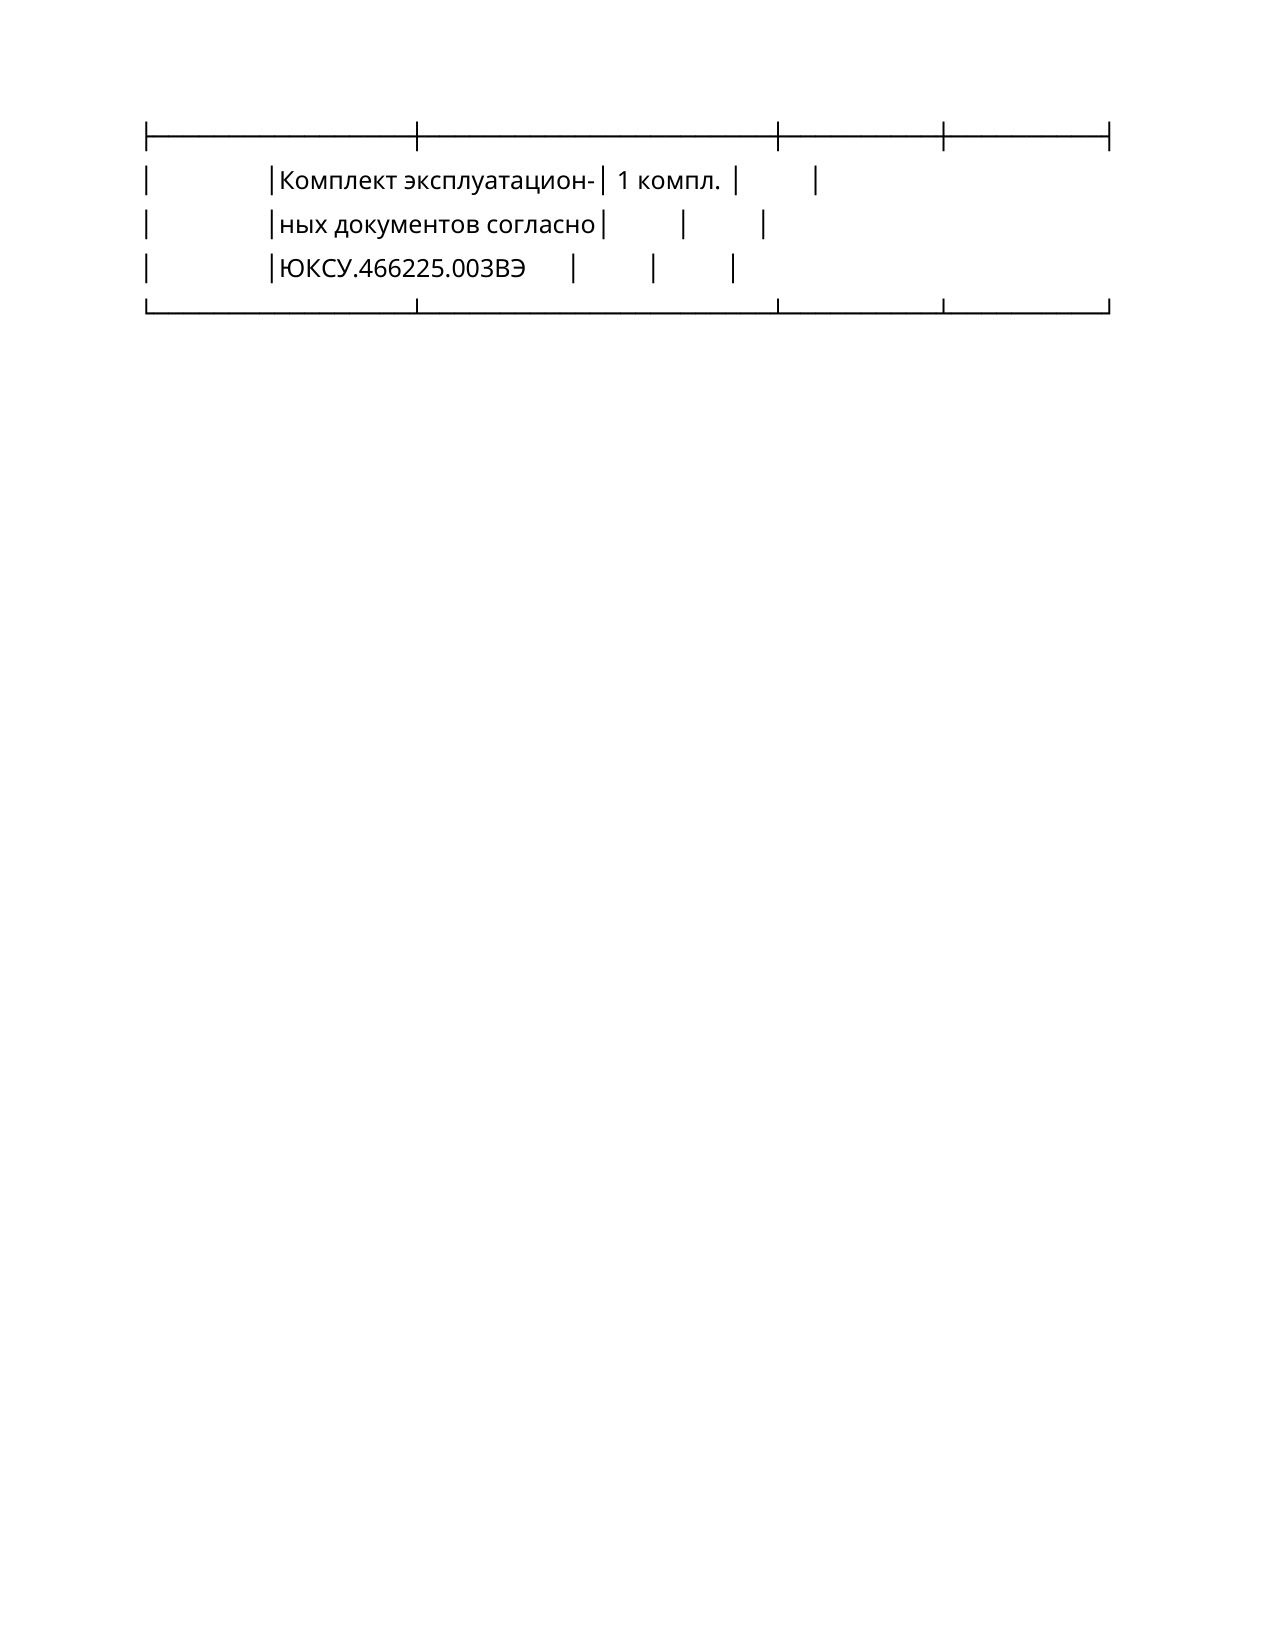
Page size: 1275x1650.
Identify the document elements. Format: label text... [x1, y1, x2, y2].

text ├─────────────────┼───────────────────────┼──────────┼──────────┤ [139, 118, 1228, 152]
text │ │ных документов согласно│ │ │ [139, 207, 1228, 241]
text │ │Комплект эксплуатацион-│ 1 компл. │ │ [139, 162, 1228, 196]
text └─────────────────┴───────────────────────┴──────────┴──────────┘ [139, 295, 1228, 329]
text │ │ЮКСУ.466225.003ВЭ │ │ │ [139, 251, 1228, 285]
